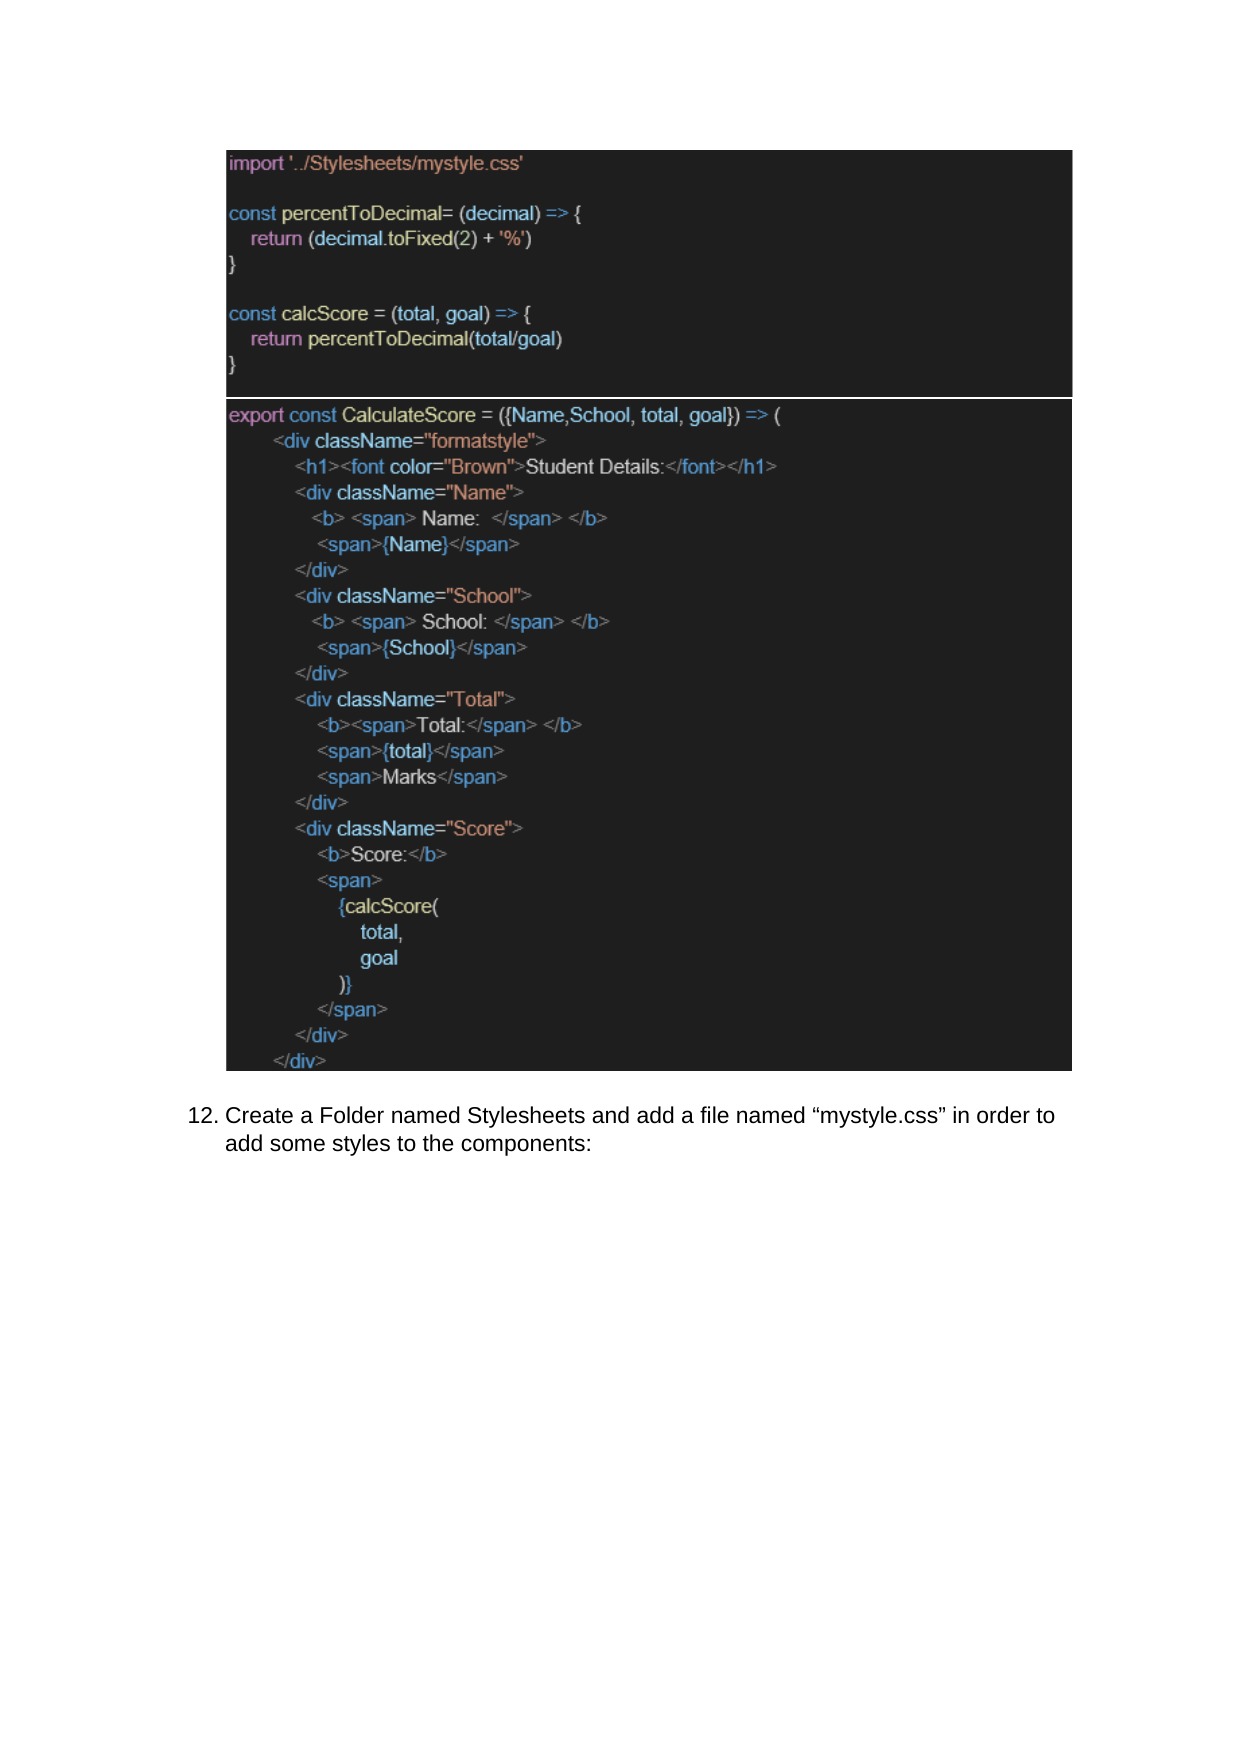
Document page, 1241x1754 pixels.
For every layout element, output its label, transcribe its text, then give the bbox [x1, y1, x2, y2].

picture [225, 399, 1072, 1071]
list Create a Folder named Stylesheets and add a file named “mystyle.css” in order to add some styles to the components: [187, 1102, 1090, 1156]
picture [225, 150, 1074, 397]
